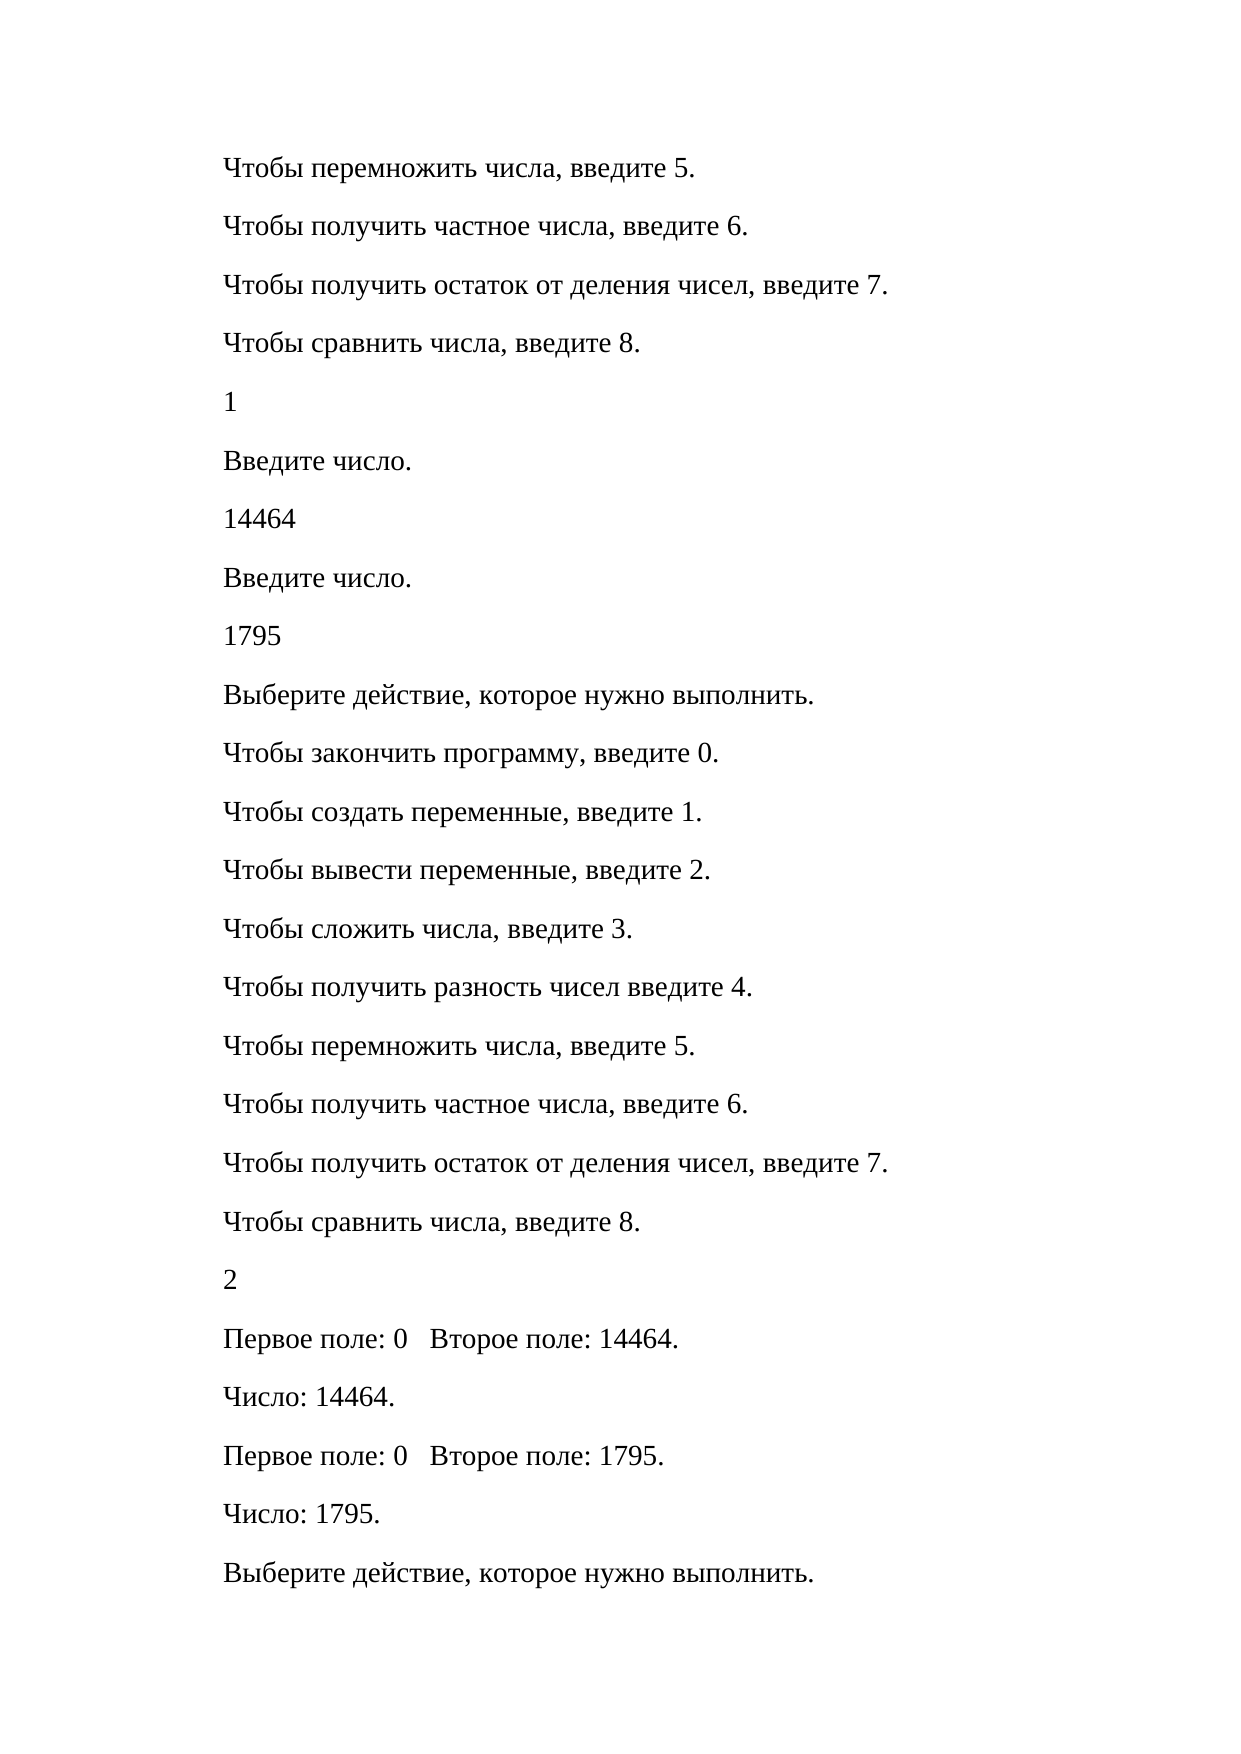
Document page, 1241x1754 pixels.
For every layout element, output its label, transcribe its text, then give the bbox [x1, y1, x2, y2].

text Чтобы получить остаток от деления чисел, введите 7. [223, 267, 1090, 301]
text Выберите действие, которое нужно выполнить. [223, 1555, 1090, 1588]
text Чтобы создать переменные, введите 1. [223, 794, 1090, 827]
text 1 [223, 384, 1090, 418]
text Чтобы перемножить числа, введите 5. [223, 1028, 1090, 1062]
text Чтобы закончить программу, введите 0. [223, 735, 1090, 769]
text 14464 [223, 501, 1090, 535]
text Чтобы получить остаток от деления чисел, введите 7. [223, 1145, 1090, 1179]
text Выберите действие, которое нужно выполнить. [223, 677, 1090, 710]
text Чтобы получить частное числа, введите 6. [223, 1087, 1090, 1120]
text Чтобы получить разность чисел введите 4. [223, 969, 1090, 1003]
text Чтобы вывести переменные, введите 2. [223, 852, 1090, 886]
text Чтобы получить частное числа, введите 6. [223, 208, 1090, 242]
text Чтобы перемножить числа, введите 5. [223, 150, 1090, 183]
text Введите число. [223, 560, 1090, 593]
text Чтобы сравнить числа, введите 8. [223, 1204, 1090, 1237]
text Введите число. [223, 443, 1090, 476]
text Число: 14464. [223, 1379, 1090, 1413]
text Чтобы сложить числа, введите 3. [223, 911, 1090, 944]
text Первое поле: 0 Второе поле: 1795. [223, 1438, 1090, 1471]
text Чтобы сравнить числа, введите 8. [223, 326, 1090, 359]
text 1795 [223, 618, 1090, 652]
text Число: 1795. [223, 1496, 1090, 1530]
text Первое поле: 0 Второе поле: 14464. [223, 1321, 1090, 1354]
text 2 [223, 1262, 1090, 1296]
